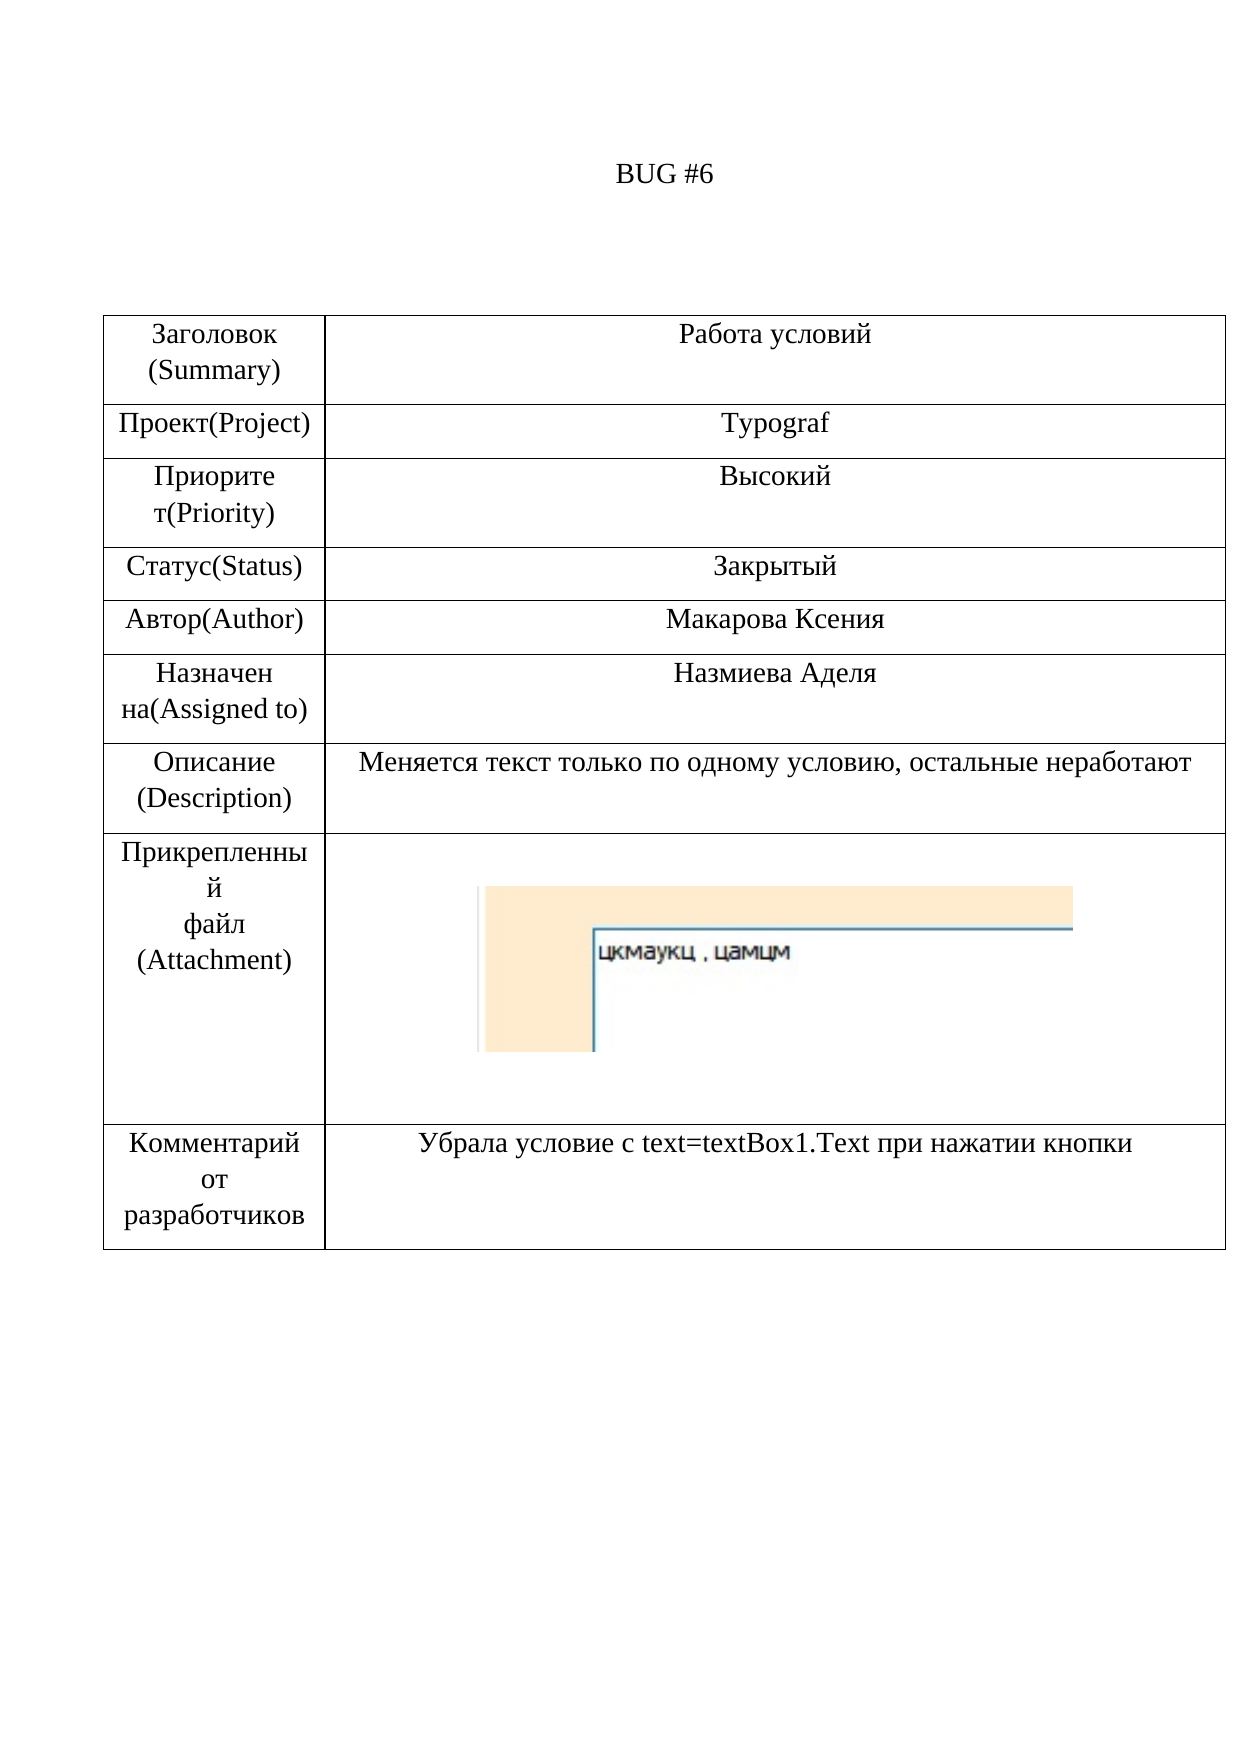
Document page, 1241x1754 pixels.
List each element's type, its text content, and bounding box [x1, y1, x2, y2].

table_cell Прикрепленный файл(Attachment) [104, 834, 324, 1124]
text BUG #6 [177, 156, 1152, 190]
table_cell [326, 834, 1225, 1124]
table_cell Высокий [326, 459, 1225, 547]
table_header Заголовок(Summary) [104, 316, 324, 404]
table_cell Приоритет(Priority) [104, 459, 324, 547]
table_cell Убрала условие с text=textBox1.Text при нажатии кнопки [326, 1125, 1225, 1249]
table_cell Назмиева Аделя [326, 655, 1225, 743]
table_cell Назначен на(Assigned to) [104, 655, 324, 743]
picture [477, 886, 1073, 1052]
table_header Работа условий [326, 316, 1225, 404]
table_cell Typograf [326, 405, 1225, 457]
table_cell Статус(Status) [104, 548, 324, 600]
table_cell Описание(Description) [104, 744, 324, 833]
table_cell Проект(Project) [104, 405, 324, 457]
table_cell Макарова Ксения [326, 601, 1225, 654]
table_cell Закрытый [326, 548, 1225, 600]
table_cell Автор(Author) [104, 601, 324, 654]
table_cell Комментарий от разработчиков [104, 1125, 324, 1249]
table_cell Меняется текст только по одному условию, остальные неработают [326, 744, 1225, 833]
